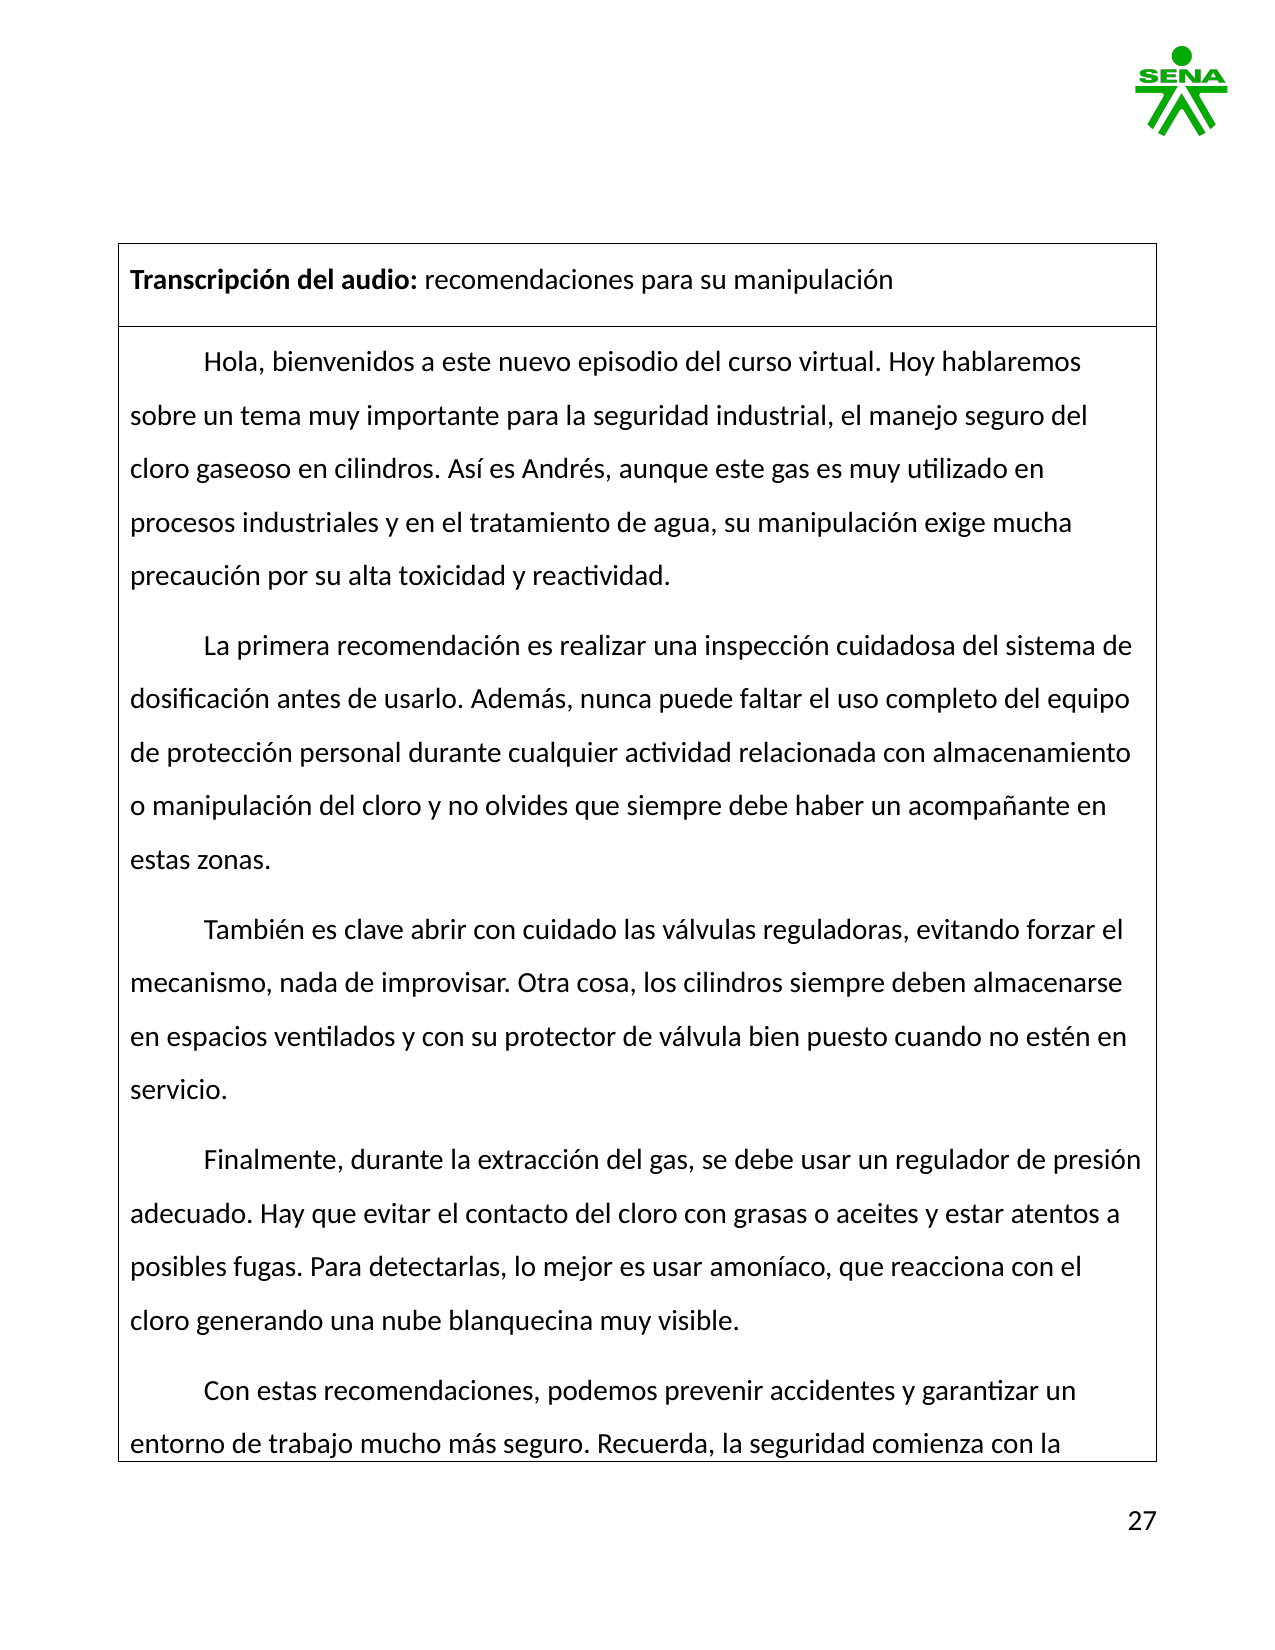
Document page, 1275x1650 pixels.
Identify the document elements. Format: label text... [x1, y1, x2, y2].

picture [1135, 46, 1228, 136]
table_header Transcripción del audio: recomendaciones para su manipulación [119, 244, 1156, 326]
